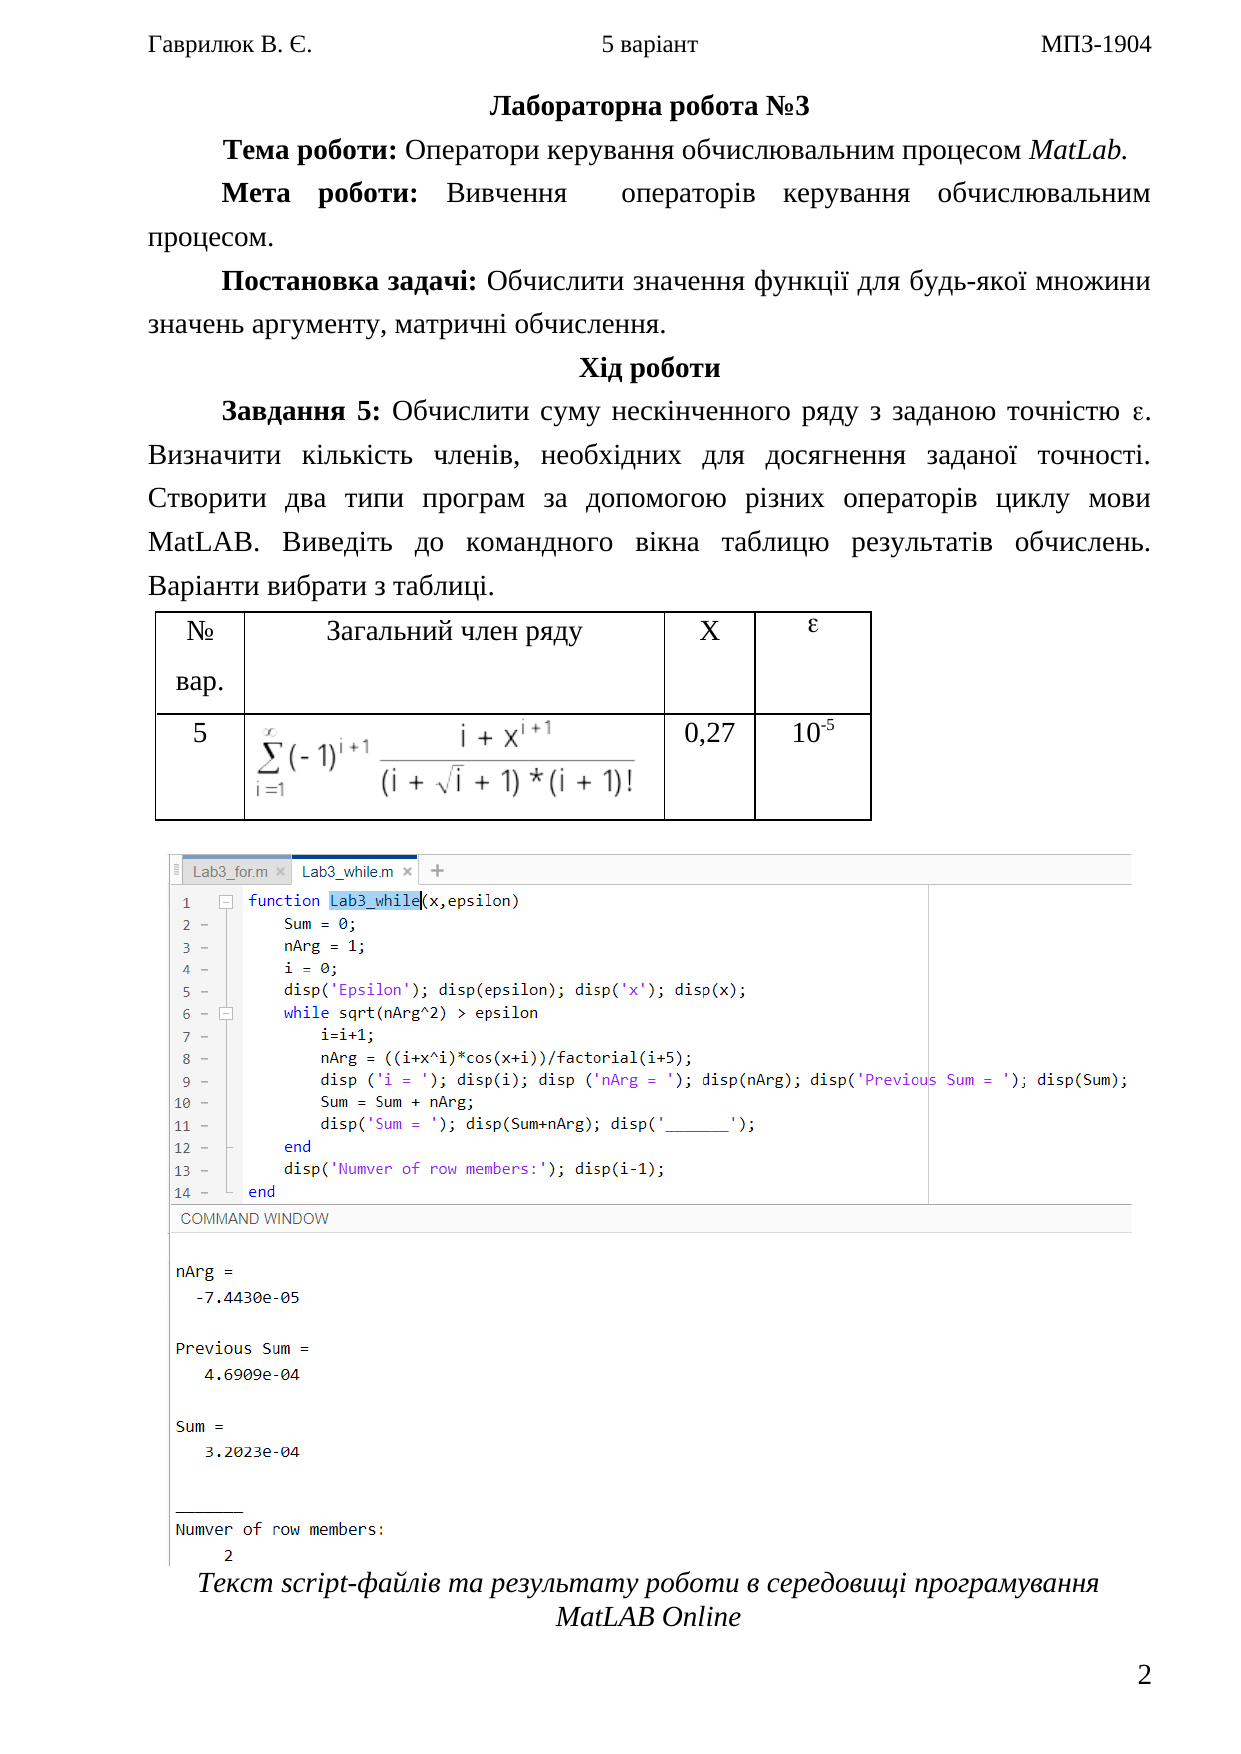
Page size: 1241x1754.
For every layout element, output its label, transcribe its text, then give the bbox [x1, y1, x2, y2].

text Мета роботи: Вивчення операторів керування обчислювальним процесом. [148, 176, 1152, 253]
table_cell 10-5 [756, 715, 870, 819]
table_cell 5 [156, 714, 244, 819]
text Завдання 5: Обчислити суму нескінченного ряду з заданою точністю . Визначити кількість членів, необхідних для досягнення заданої точності. Створити два типи програм за допомогою різних операторів циклу мови MatLAB. Виведіть до командного вікна таблицю результатів обчислень. Варіанти вибрати з таблиці. [148, 393, 1152, 601]
table_header [756, 613, 870, 713]
table_header Х [665, 613, 754, 713]
picture [167, 854, 1132, 1566]
text Тема роботи: Оператори керування обчислювальним процесом MatLab. [150, 132, 1152, 166]
text Постановка задачі: Обчислити значення функції для будь-якої множини значень аргументу, матричні обчислення. [148, 263, 1152, 340]
table_cell 0,27 [665, 715, 754, 819]
table_header № вар. [156, 613, 244, 713]
table_header Загальний член ряду [245, 613, 664, 713]
text Хід роботи [148, 350, 1152, 383]
text Лабораторна робота №3 [148, 88, 1152, 122]
table_cell [245, 715, 664, 819]
